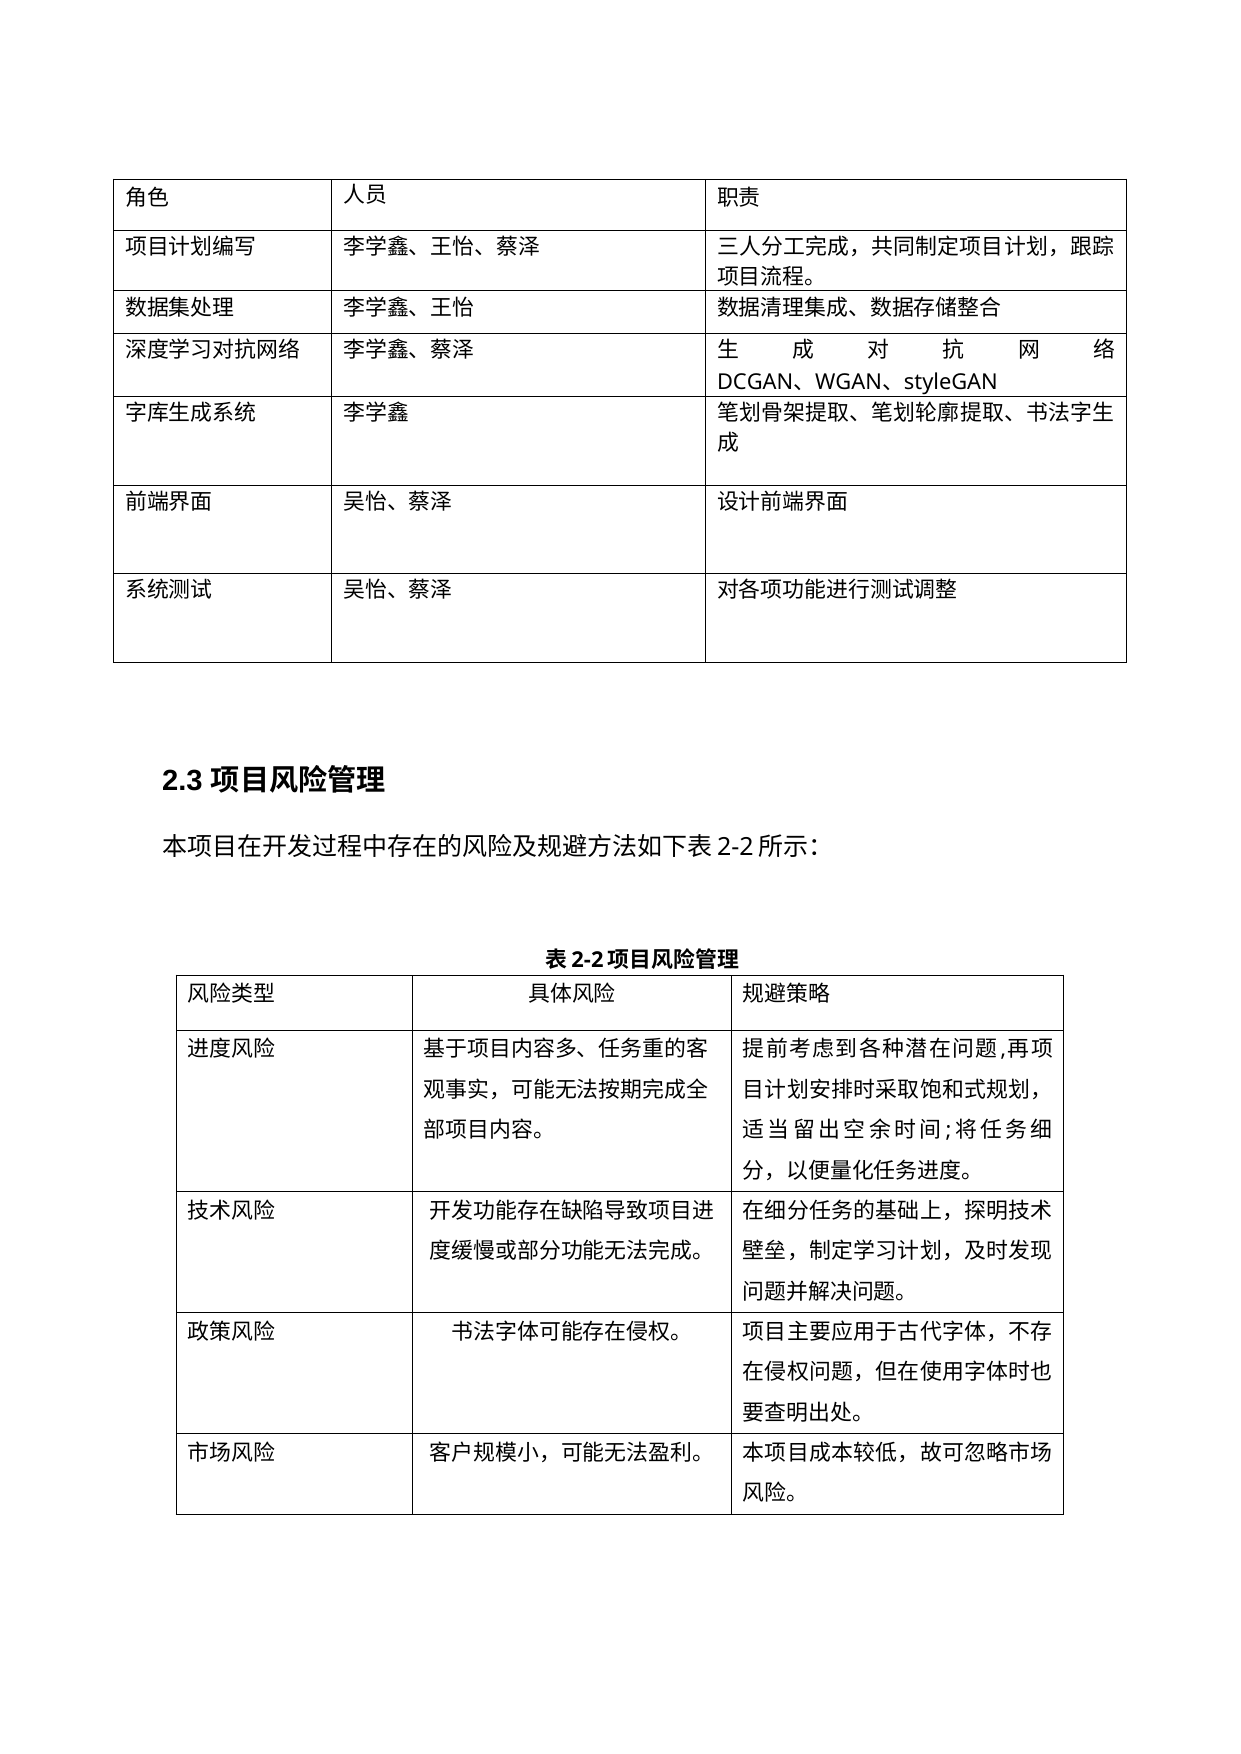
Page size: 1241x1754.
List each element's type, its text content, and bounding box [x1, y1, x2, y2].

table_cell 李学鑫 [332, 397, 705, 484]
text 本项目在开发过程中存在的风险及规避方法如下表2-2所示： [118, 812, 1122, 877]
table_cell 字库生成系统 [114, 397, 331, 484]
table_cell 笔划骨架提取、笔划轮廓提取、书法字生成 [706, 397, 1126, 484]
table_cell 吴怡、蔡泽 [332, 574, 705, 662]
table_cell 李学鑫、王怡、蔡泽 [332, 231, 705, 290]
table_header 风险类型 [177, 976, 412, 1029]
table_cell 政策风险 [177, 1313, 412, 1433]
text 2.3 项目风险管理 [118, 747, 1122, 812]
table_cell 基于项目内容多、任务重的客观事实，可能无法按期完成全部项目内容。 [413, 1031, 731, 1191]
table_header 角色 [114, 180, 331, 230]
table_cell 本项目成本较低，故可忽略市场风险。 [732, 1434, 1063, 1514]
table_cell 李学鑫、蔡泽 [332, 334, 705, 396]
table_cell 深度学习对抗网络 [114, 334, 331, 396]
table_header 职责 [706, 180, 1126, 230]
table_cell 开发功能存在缺陷导致项目进度缓慢或部分功能无法完成。 [413, 1192, 731, 1312]
table_header 规避策略 [732, 976, 1063, 1029]
table_cell 项目计划编写 [114, 231, 331, 290]
table_cell 生成对抗网络DCGAN、WGAN、styleGAN [706, 334, 1126, 396]
table_cell 前端界面 [114, 486, 331, 573]
table_cell 进度风险 [177, 1031, 412, 1191]
table_cell 数据集处理 [114, 291, 331, 333]
text 表2-2项目风险管理 [118, 942, 1122, 974]
table_cell 在细分任务的基础上，探明技术壁垒，制定学习计划，及时发现问题并解决问题。 [732, 1192, 1063, 1312]
table_cell 提前考虑到各种潜在问题,再项目计划安排时采取饱和式规划，适当留出空余时间;将任务细分，以便量化任务进度。 [732, 1031, 1063, 1191]
table_cell 技术风险 [177, 1192, 412, 1312]
table_cell 设计前端界面 [706, 486, 1126, 573]
table_cell 数据清理集成、数据存储整合 [706, 291, 1126, 333]
table_cell 系统测试 [114, 574, 331, 662]
table_cell 吴怡、蔡泽 [332, 486, 705, 573]
table_header 具体风险 [413, 976, 731, 1029]
table_cell 客户规模小，可能无法盈利。 [413, 1434, 731, 1514]
table_cell 市场风险 [177, 1434, 412, 1514]
table_cell 对各项功能进行测试调整 [706, 574, 1126, 662]
table_cell 书法字体可能存在侵权。 [413, 1313, 731, 1433]
table_cell 三人分工完成，共同制定项目计划，跟踪项目流程。 [706, 231, 1126, 290]
table_cell 李学鑫、王怡 [332, 291, 705, 333]
table_header 人员 [332, 180, 705, 230]
table_cell 项目主要应用于古代字体，不存在侵权问题，但在使用字体时也要查明出处。 [732, 1313, 1063, 1433]
